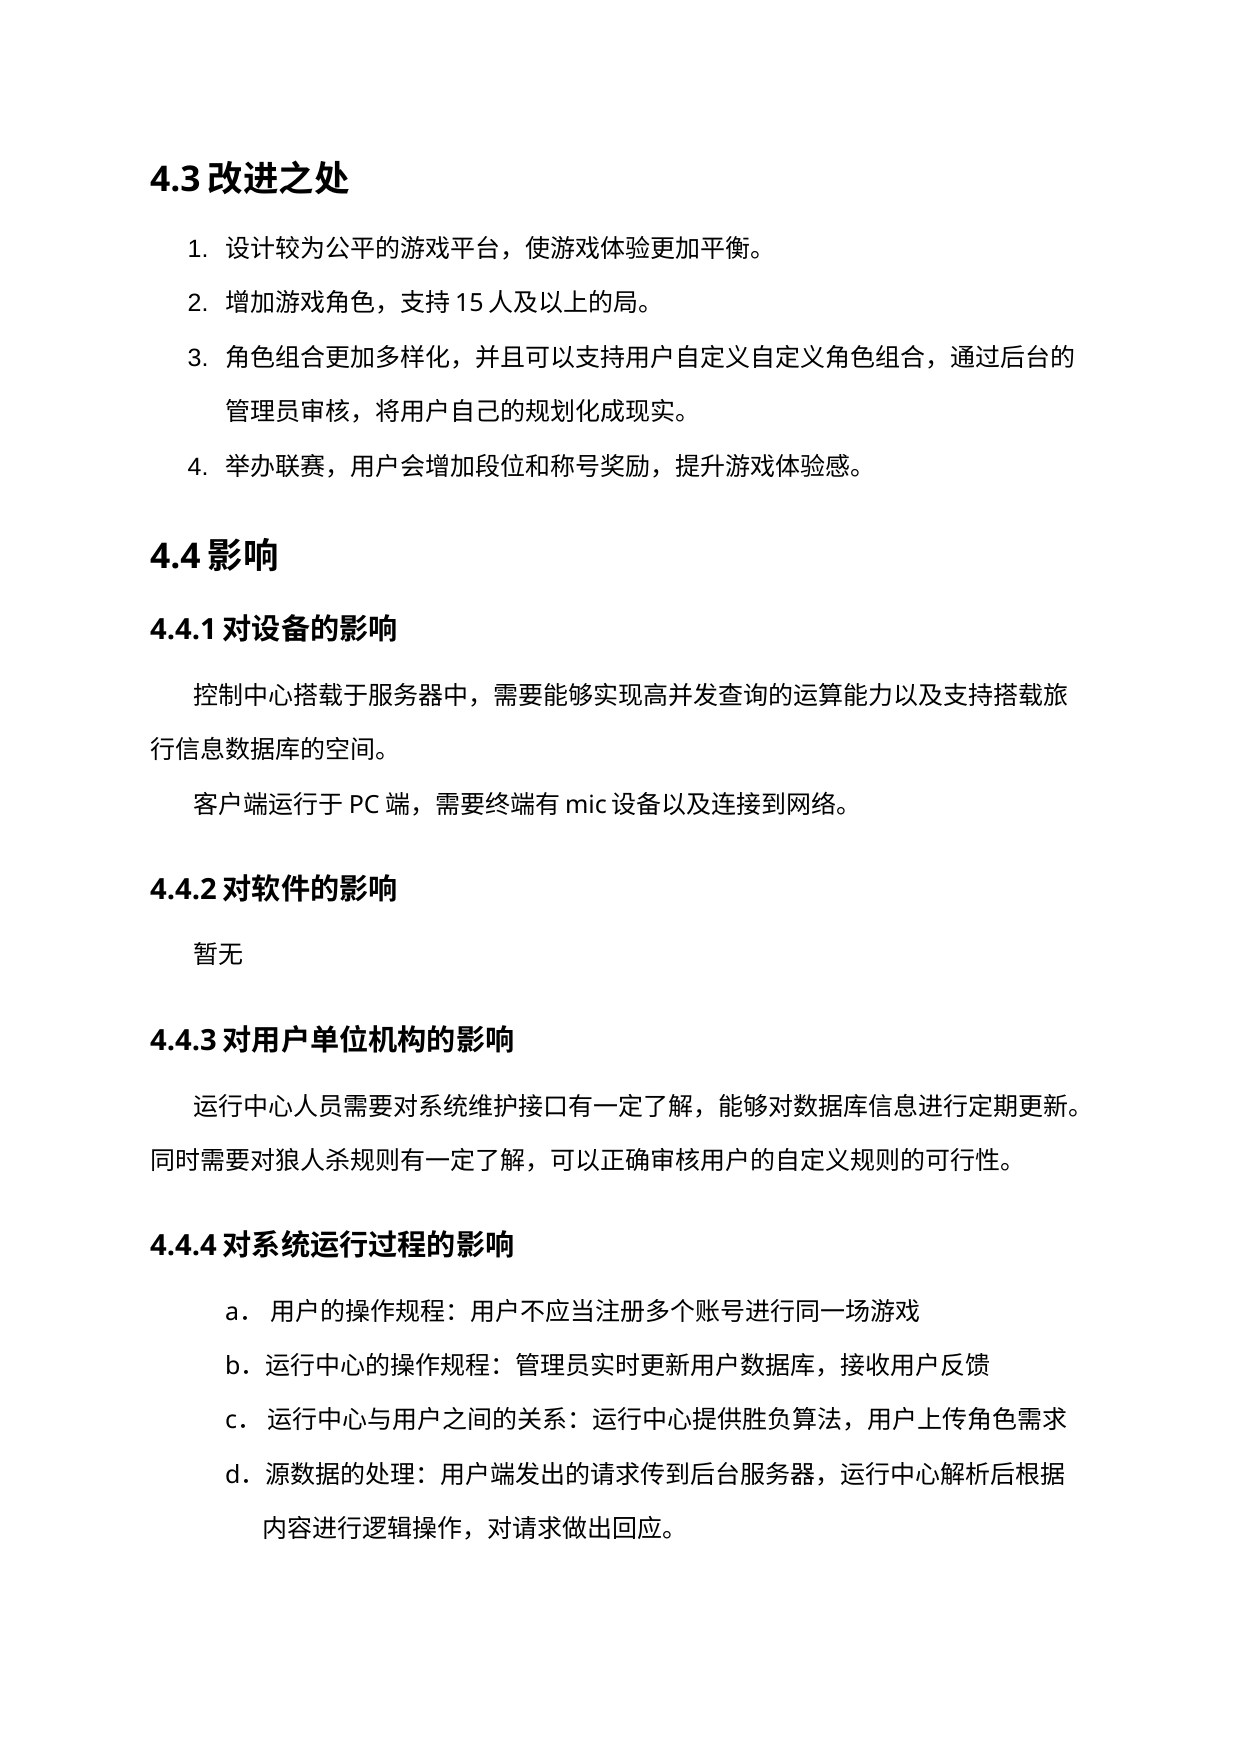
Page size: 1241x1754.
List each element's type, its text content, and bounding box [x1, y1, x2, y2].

text c． 运行中心与用户之间的关系：运行中心提供胜负算法，用户上传角色需求 [225, 1400, 1090, 1436]
text d．源数据的处理：用户端发出的请求传到后台服务器，运行中心解析后根据内容进行逻辑操作，对请求做出回应。 [225, 1454, 1090, 1545]
text a． 用户的操作规程：用户不应当注册多个账号进行同一场游戏 [225, 1291, 1090, 1327]
subtitle 4.4.1对设备的影响 [150, 606, 1090, 648]
text 暂无 [150, 935, 1090, 971]
list 角色组合更加多样化，并且可以支持用户自定义自定义角色组合，通过后台的管理员审核，将用户自己的规划化成现实。 [187, 337, 1090, 428]
subtitle 4.4.2对软件的影响 [150, 866, 1090, 908]
subtitle 4.4影响 [150, 527, 1090, 579]
subtitle 4.3改进之处 [150, 150, 1090, 201]
text 客户端运行于PC端，需要终端有mic设备以及连接到网络。 [150, 784, 1090, 820]
text b．运行中心的操作规程：管理员实时更新用户数据库，接收用户反馈 [225, 1346, 1090, 1382]
subtitle 4.4.3对用户单位机构的影响 [150, 1016, 1090, 1059]
list 设计较为公平的游戏平台，使游戏体验更加平衡。 [187, 228, 1090, 265]
list 增加游戏角色，支持15人及以上的局。 [187, 283, 1090, 319]
text 运行中心人员需要对系统维护接口有一定了解，能够对数据库信息进行定期更新。同时需要对狼人杀规则有一定了解，可以正确审核用户的自定义规则的可行性。 [150, 1086, 1090, 1177]
list 举办联赛，用户会增加段位和称号奖励，提升游戏体验感。 [187, 446, 1090, 482]
subtitle 4.4.4对系统运行过程的影响 [150, 1222, 1090, 1264]
text 控制中心搭载于服务器中，需要能够实现高并发查询的运算能力以及支持搭载旅行信息数据库的空间。 [150, 675, 1090, 766]
